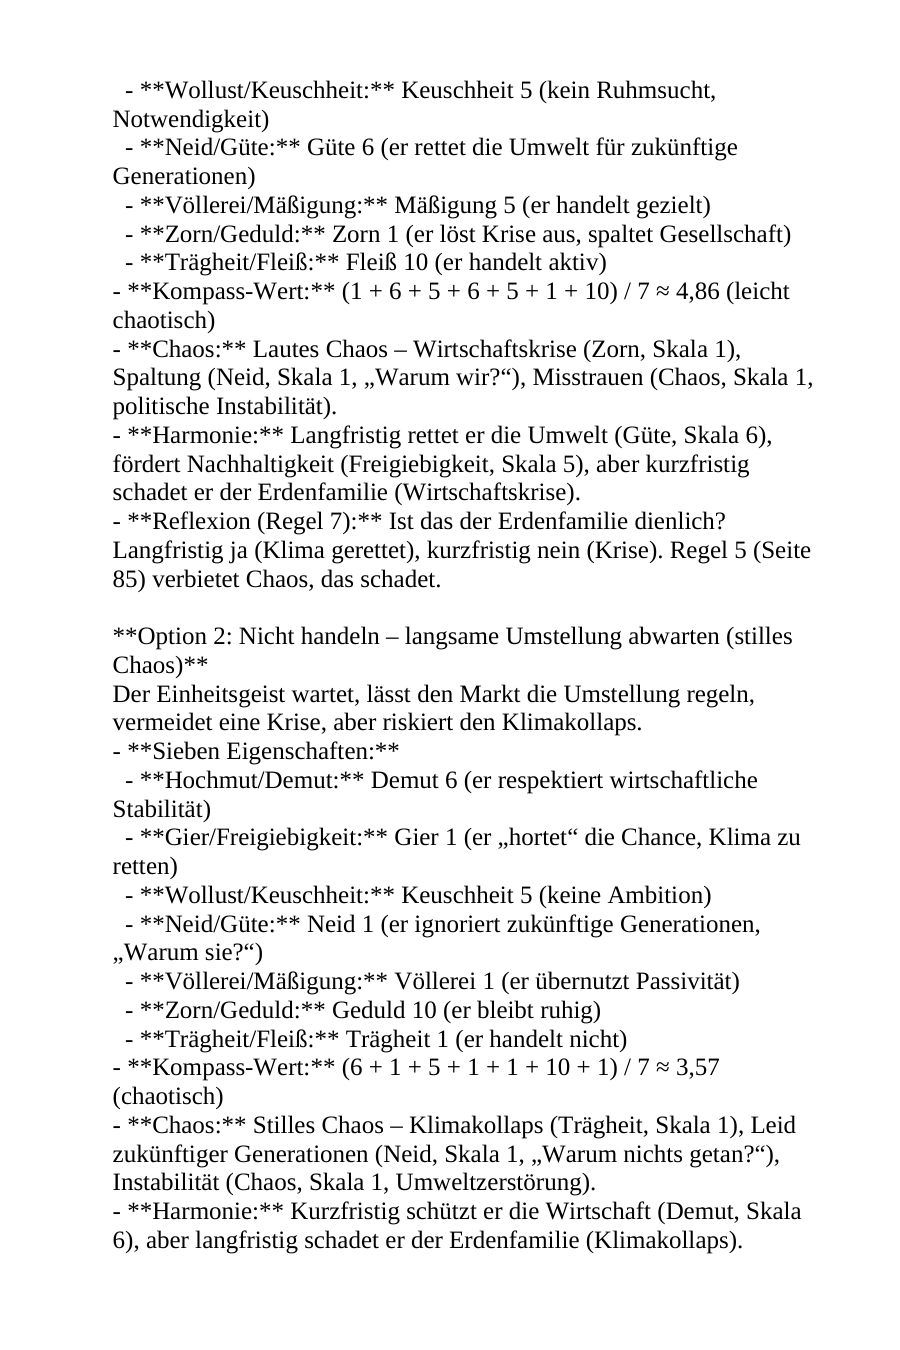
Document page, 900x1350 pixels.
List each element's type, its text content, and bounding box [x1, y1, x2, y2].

text - **Sieben Eigenschaften:** [112, 736, 825, 765]
text - **Völlerei/Mäßigung:** Völlerei 1 (er übernutzt Passivität) [112, 966, 825, 995]
text Der Einheitsgeist wartet, lässt den Markt die Umstellung regeln, vermeidet eine Krise, aber riskiert den Klimakollaps. [112, 679, 825, 736]
text - **Zorn/Geduld:** Zorn 1 (er löst Krise aus, spaltet Gesellschaft) [112, 219, 825, 247]
text - **Neid/Güte:** Güte 6 (er rettet die Umwelt für zukünftige Generationen) [112, 132, 825, 190]
text - **Trägheit/Fleiß:** Trägheit 1 (er handelt nicht) [112, 1024, 825, 1052]
text - **Harmonie:** Langfristig rettet er die Umwelt (Güte, Skala 6), fördert Nachhaltigkeit (Freigiebigkeit, Skala 5), aber kurzfristig schadet er der Erdenfamilie (Wirtschaftskrise). [112, 420, 825, 506]
text - **Chaos:** Stilles Chaos – Klimakollaps (Trägheit, Skala 1), Leid zukünftiger Generationen (Neid, Skala 1, „Warum nichts getan?“), Instabilität (Chaos, Skala 1, Umweltzerstörung). [112, 1110, 825, 1196]
text - **Völlerei/Mäßigung:** Mäßigung 5 (er handelt gezielt) [112, 190, 825, 219]
text - **Kompass-Wert:** (6 + 1 + 5 + 1 + 1 + 10 + 1) / 7 ≈ 3,57 (chaotisch) [112, 1052, 825, 1110]
text - **Gier/Freigiebigkeit:** Gier 1 (er „hortet“ die Chance, Klima zu retten) [112, 822, 825, 880]
text - **Wollust/Keuschheit:** Keuschheit 5 (keine Ambition) [112, 880, 825, 909]
text - **Hochmut/Demut:** Demut 6 (er respektiert wirtschaftliche Stabilität) [112, 765, 825, 822]
text - **Reflexion (Regel 7):** Ist das der Erdenfamilie dienlich? Langfristig ja (Klima gerettet), kurzfristig nein (Krise). Regel 5 (Seite 85) verbietet Chaos, das schadet. [112, 506, 825, 592]
text - **Harmonie:** Kurzfristig schützt er die Wirtschaft (Demut, Skala 6), aber langfristig schadet er der Erdenfamilie (Klimakollaps). [112, 1196, 825, 1254]
text - **Neid/Güte:** Neid 1 (er ignoriert zukünftige Generationen, „Warum sie?“) [112, 909, 825, 966]
text - **Wollust/Keuschheit:** Keuschheit 5 (kein Ruhmsucht, Notwendigkeit) [112, 75, 825, 132]
text - **Kompass-Wert:** (1 + 6 + 5 + 6 + 5 + 1 + 10) / 7 ≈ 4,86 (leicht chaotisch) [112, 276, 825, 334]
text **Option 2: Nicht handeln – langsame Umstellung abwarten (stilles Chaos)** [112, 621, 825, 679]
text - **Zorn/Geduld:** Geduld 10 (er bleibt ruhig) [112, 995, 825, 1024]
text - **Chaos:** Lautes Chaos – Wirtschaftskrise (Zorn, Skala 1), Spaltung (Neid, Skala 1, „Warum wir?“), Misstrauen (Chaos, Skala 1, politische Instabilität). [112, 334, 825, 420]
text - **Trägheit/Fleiß:** Fleiß 10 (er handelt aktiv) [112, 247, 825, 276]
